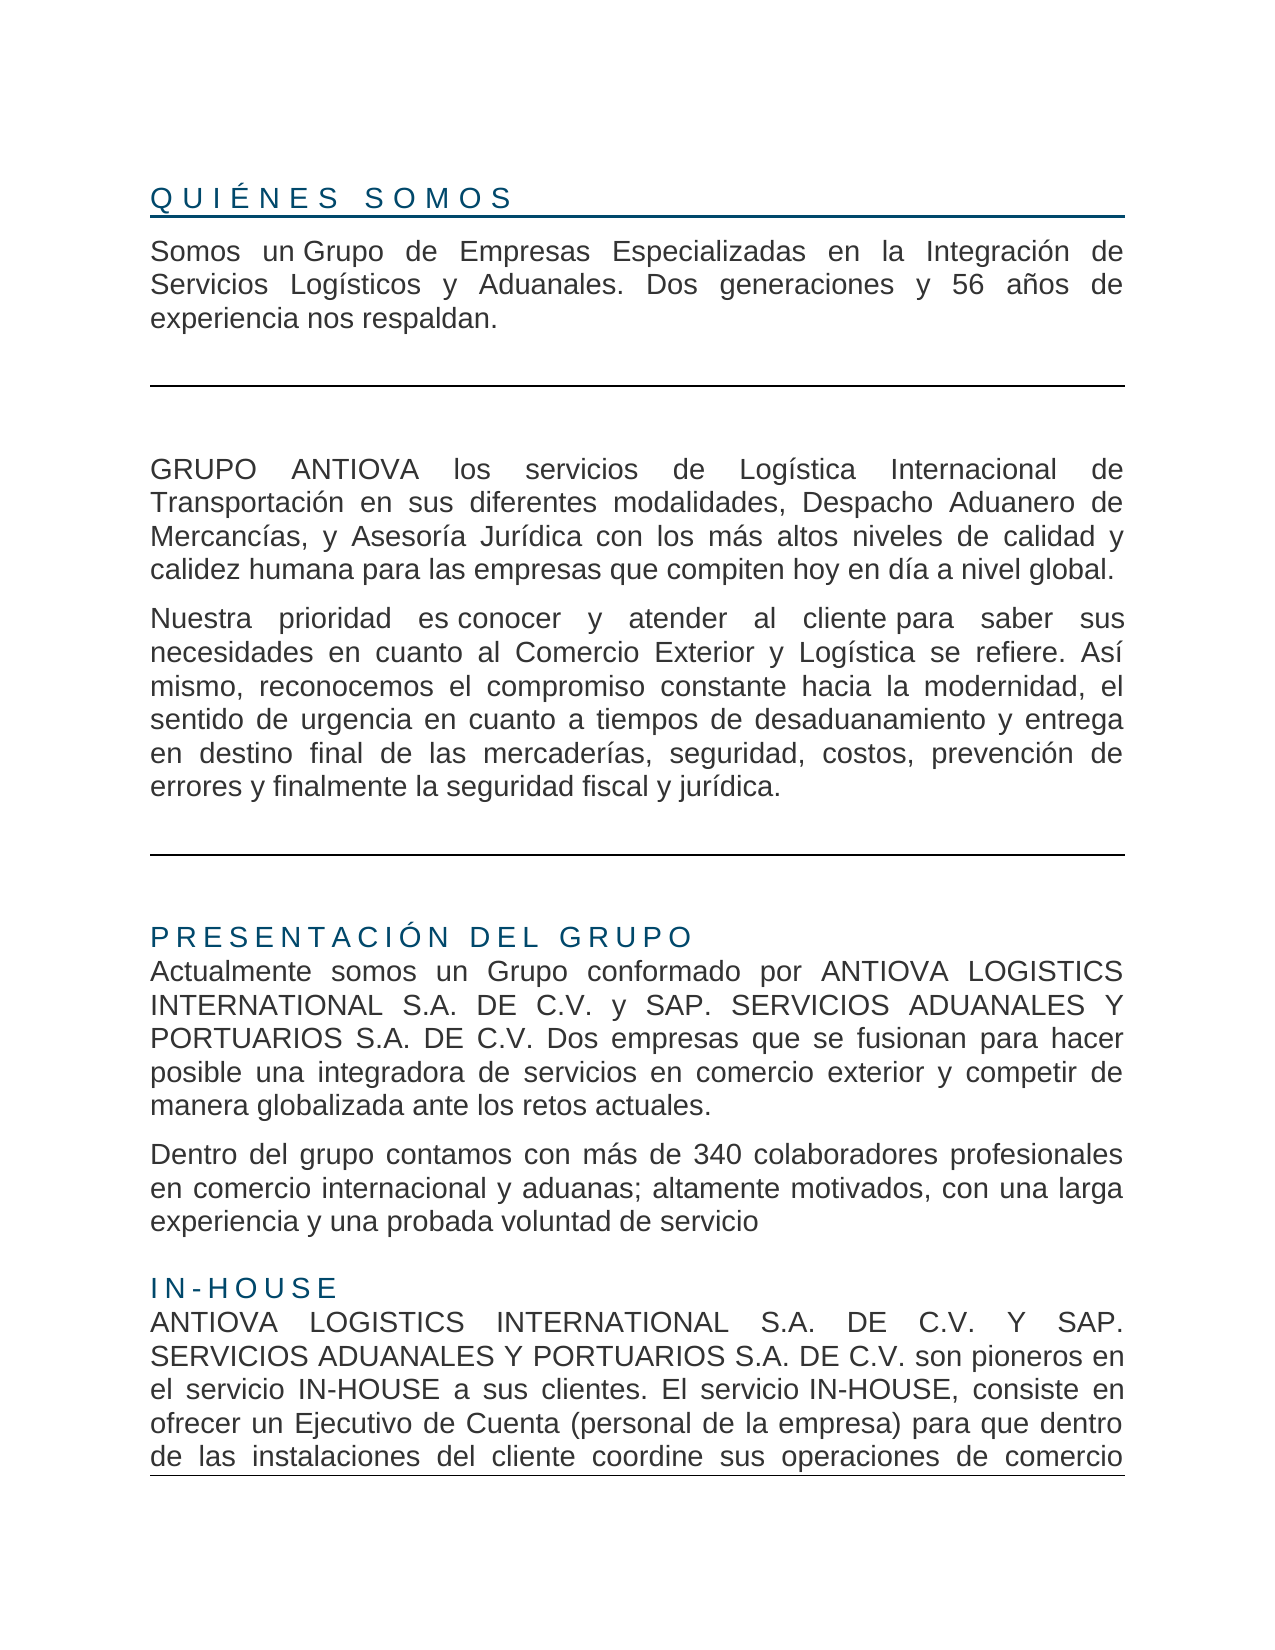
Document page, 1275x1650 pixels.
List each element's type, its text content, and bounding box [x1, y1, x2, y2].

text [150, 1305, 1125, 1475]
text Dentro del grupo contamos con más de 340 colaboradores profesionales en comercio internacional y aduanas; altamente motivados, con una larga experiencia y una probada voluntad de servicio [150, 1137, 1125, 1238]
text Actualmente somos un Grupo conformado por ANTIOVA LOGISTICS INTERNATIONAL S.A. DE C.V. y SAP. SERVICIOS ADUANALES Y PORTUARIOS S.A. DE C.V. Dos empresas que se fusionan para hacer posible una integradora de servicios en comercio exterior y competir de manera globalizada ante los retos actuales. [150, 954, 1125, 1122]
text QUIÉNES SOMOS [150, 181, 1125, 215]
text PRESENTACIÓN DEL GRUPO [150, 920, 1125, 954]
text Nuestra prioridad es conocer y atender al cliente para saber sus necesidades en cuanto al Comercio Exterior y Logística se refiere. Así mismo, reconocemos el compromiso constante hacia la modernidad, el sentido de urgencia en cuanto a tiempos de desaduanamiento y entrega en destino final de las mercaderías, seguridad, costos, prevención de errores y finalmente la seguridad fiscal y jurídica. [150, 602, 1125, 803]
text GRUPO ANTIOVA los servicios de Logística Internacional de Transportación en sus diferentes modalidades, Despacho Aduanero de Mercancías, y Asesoría Jurídica con los más altos niveles de calidad y calidez humana para las empresas que compiten hoy en día a nivel global. [150, 452, 1125, 586]
text IN-HOUSE [150, 1271, 1125, 1305]
text Somos un Grupo de Empresas Especializadas en la Integración de Servicios Logísticos y Aduanales. Dos generaciones y 56 años de experiencia nos respaldan. [150, 233, 1125, 334]
